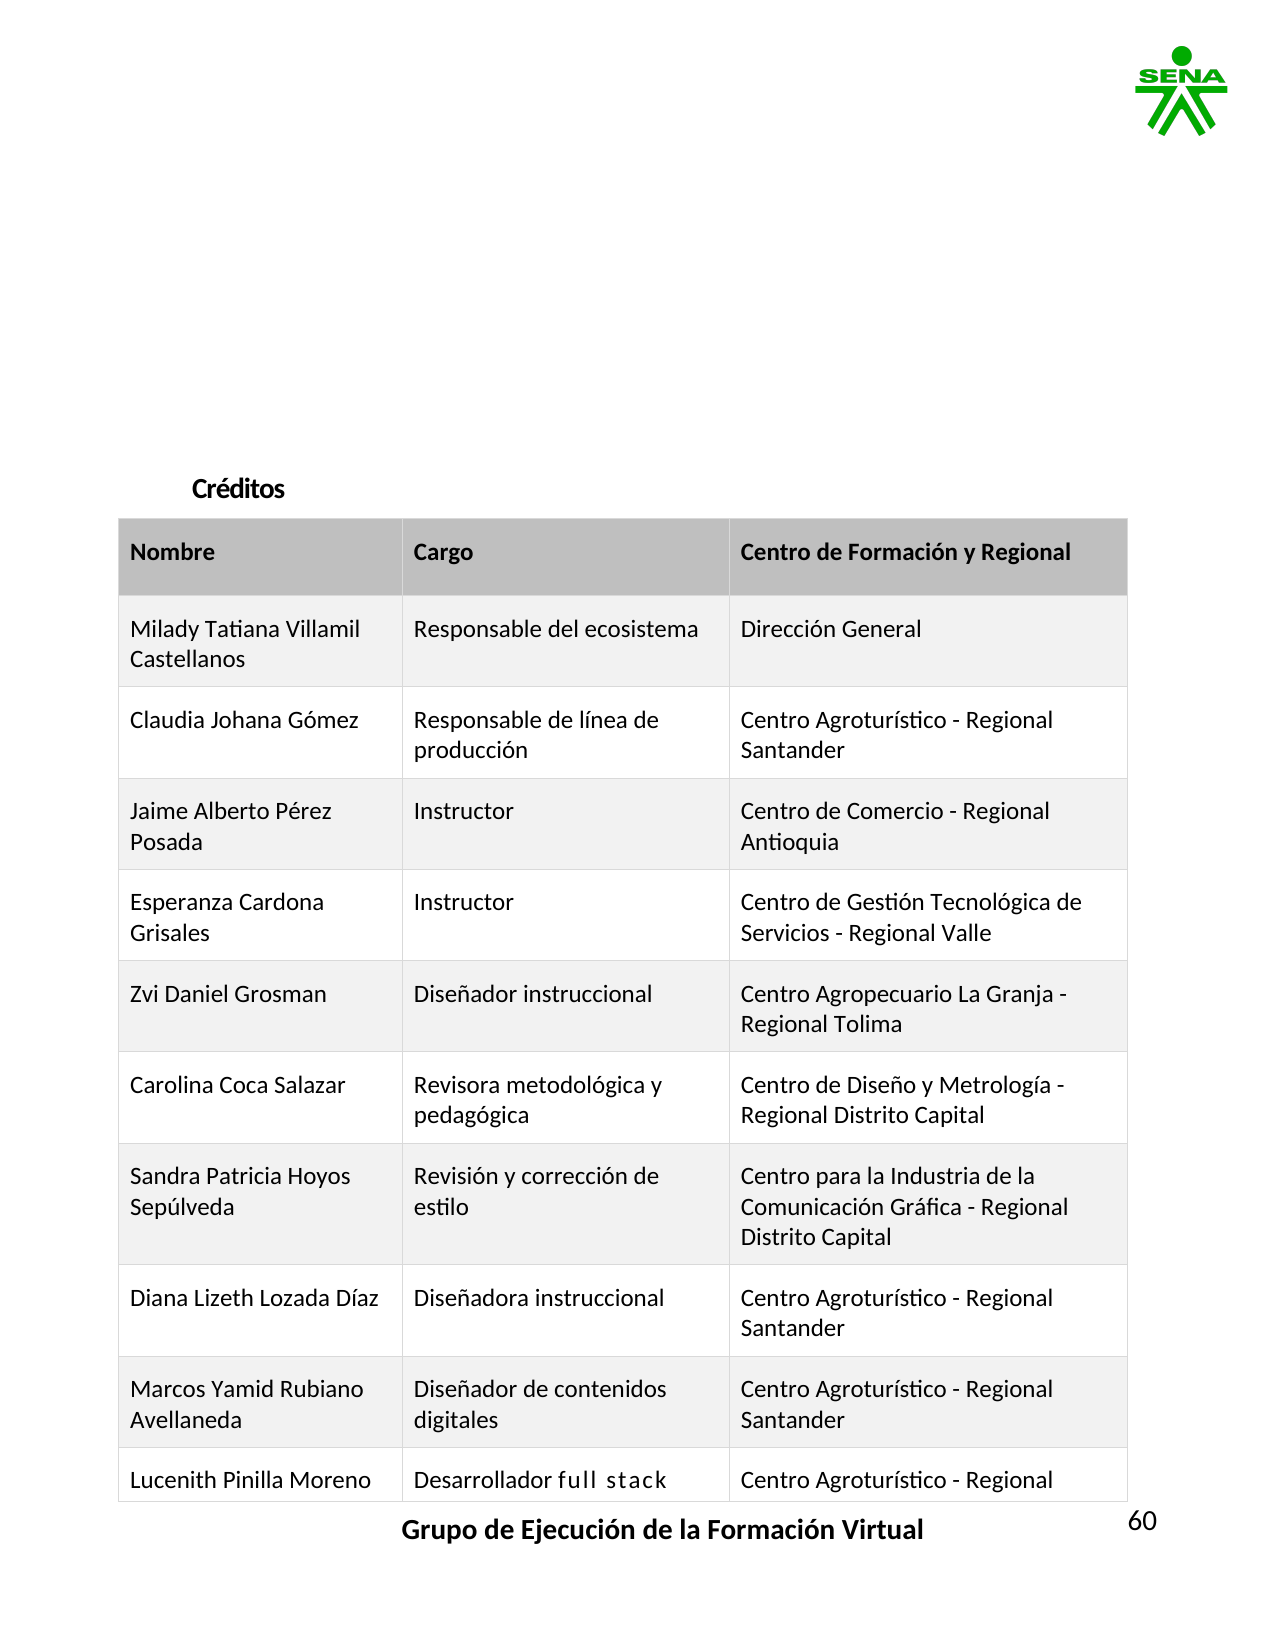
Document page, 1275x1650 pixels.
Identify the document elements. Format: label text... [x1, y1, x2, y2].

table_cell Zvi Daniel Grosman [119, 961, 402, 1051]
table_cell Centro de Diseño y Metrología - Regional Distrito Capital [730, 1052, 1127, 1142]
table_cell Diseñadora instruccional [403, 1265, 729, 1356]
table_cell Revisión y corrección de estilo [403, 1144, 729, 1264]
table_cell Diana Lizeth Lozada Díaz [119, 1265, 402, 1356]
table_cell Milady Tatiana Villamil Castellanos [119, 596, 402, 686]
table_cell Instructor [403, 779, 729, 869]
subtitle Créditos [192, 470, 1157, 506]
table_cell Sandra Patricia Hoyos Sepúlveda [119, 1144, 402, 1264]
table_cell Lucenith Pinilla Moreno [119, 1448, 402, 1501]
table_cell Esperanza Cardona Grisales [119, 870, 402, 960]
table_cell Jaime Alberto Pérez Posada [119, 779, 402, 869]
table_cell Diseñador instruccional [403, 961, 729, 1051]
table_cell Carolina Coca Salazar [119, 1052, 402, 1142]
table_header Cargo [403, 519, 729, 595]
table_cell Centro para la Industria de la Comunicación Gráfica - Regional Distrito Capital [730, 1144, 1127, 1264]
table_cell Centro Agroturístico - Regional Santander [730, 1265, 1127, 1356]
table_cell Responsable de línea de producción [403, 687, 729, 777]
table_cell Centro de Gestión Tecnológica de Servicios - Regional Valle [730, 870, 1127, 960]
table_cell Marcos Yamid Rubiano Avellaneda [119, 1357, 402, 1447]
picture [1135, 46, 1228, 136]
table_cell Centro Agroturístico - Regional Santander [730, 1448, 1127, 1501]
table_header Nombre [119, 519, 402, 595]
table_cell Responsable del ecosistema [403, 596, 729, 686]
table_cell Centro Agroturístico - Regional Santander [730, 1357, 1127, 1447]
table_cell Revisora metodológica y pedagógica [403, 1052, 729, 1142]
table_cell Diseñador de contenidos digitales [403, 1357, 729, 1447]
table_cell Instructor [403, 870, 729, 960]
table_cell Desarrollador full stack Junior [403, 1448, 729, 1501]
table_header Centro de Formación y Regional [730, 519, 1127, 595]
table_cell Claudia Johana Gómez [119, 687, 402, 777]
table_cell Centro de Comercio - Regional Antioquia [730, 779, 1127, 869]
table_cell Centro Agroturístico - Regional Santander [730, 687, 1127, 777]
table_cell Centro Agropecuario La Granja - Regional Tolima [730, 961, 1127, 1051]
table_cell Dirección General [730, 596, 1127, 686]
